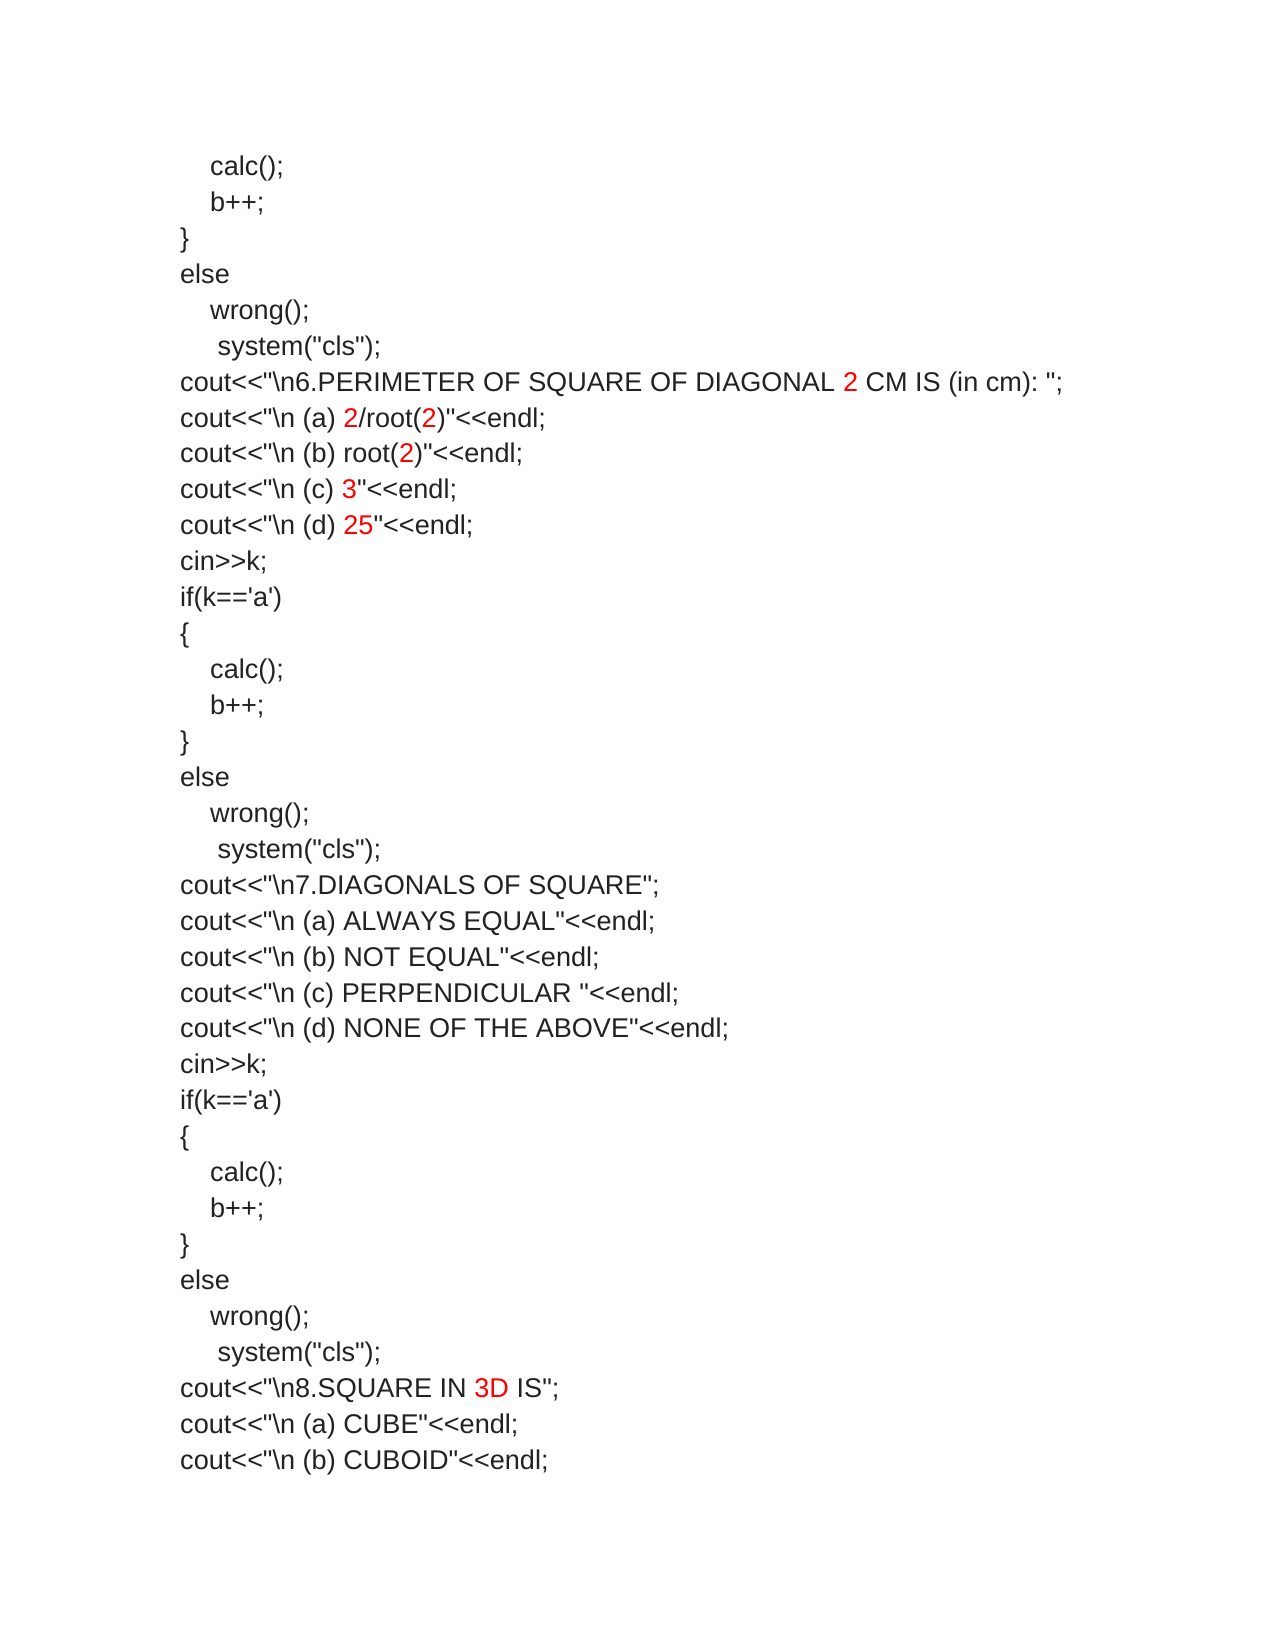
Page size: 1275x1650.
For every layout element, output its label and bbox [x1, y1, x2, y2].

text [150, 150, 1125, 1475]
